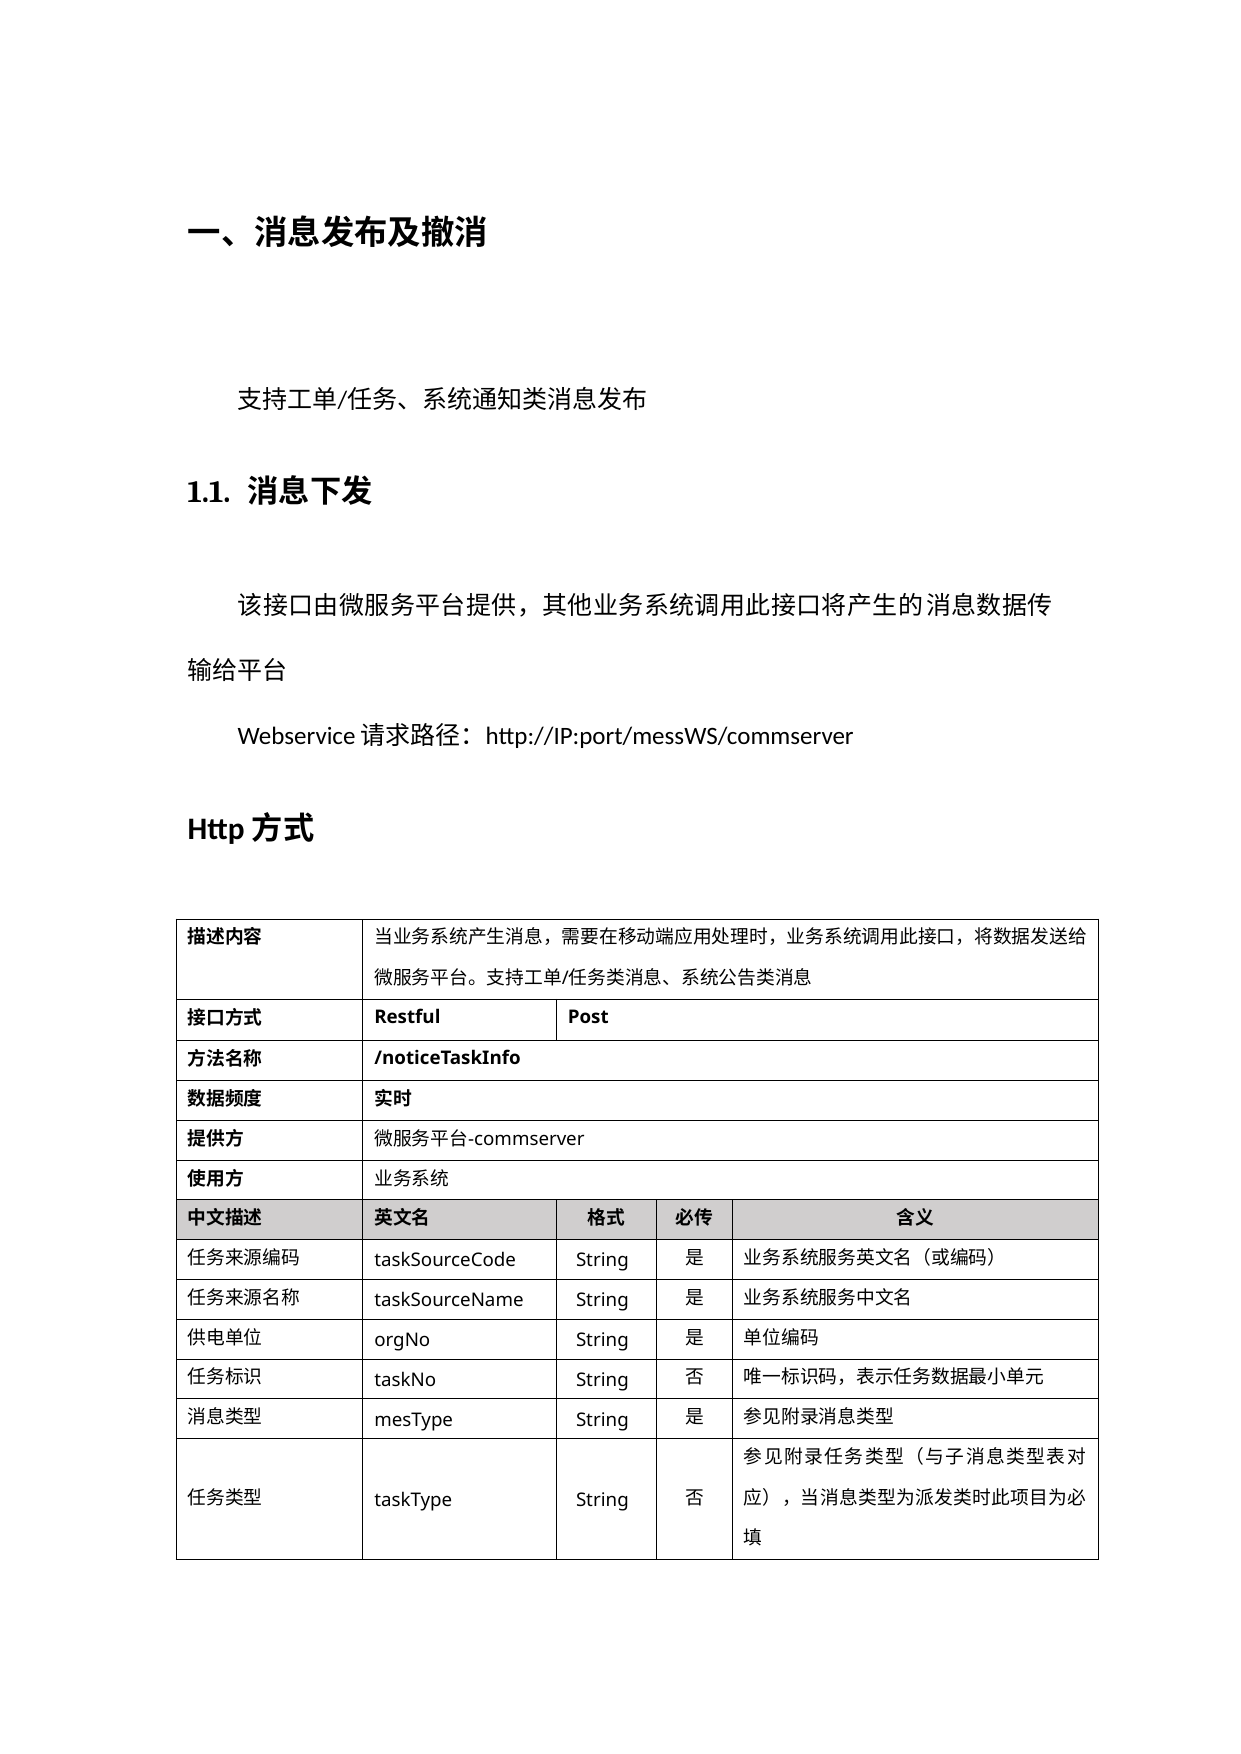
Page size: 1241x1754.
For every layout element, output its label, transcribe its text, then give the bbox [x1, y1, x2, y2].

table_cell String [557, 1320, 656, 1358]
table_cell 提供方 [177, 1121, 362, 1159]
table_header 描述内容 [177, 920, 362, 999]
table_cell 业务系统 [363, 1161, 1098, 1199]
table_cell String [557, 1399, 656, 1438]
table_cell String [557, 1240, 656, 1279]
table_header 当业务系统产生消息，需要在移动端应用处理时，业务系统调用此接口，将数据发送给微服务平台。支持工单/任务类消息、系统公告类消息 [363, 920, 1098, 999]
table_cell 英文名 [363, 1200, 556, 1239]
table_cell 方法名称 [177, 1041, 362, 1080]
table_cell String [557, 1439, 656, 1559]
table_cell 单位编码 [733, 1320, 1098, 1358]
table_cell 业务系统服务英文名（或编码） [733, 1240, 1098, 1279]
table_cell 否 [657, 1360, 732, 1398]
subtitle 消息下发 [187, 457, 1053, 522]
table_cell mesType [363, 1399, 556, 1438]
table_cell 消息类型 [177, 1399, 362, 1438]
table_cell String [557, 1360, 656, 1398]
table_cell 实时 [363, 1081, 1098, 1120]
table_cell 任务类型 [177, 1439, 362, 1559]
table_cell 微服务平台-commserver [363, 1121, 1098, 1159]
table_cell 是 [657, 1399, 732, 1438]
text Webservice请求路径：http://IP:port/messWS/commserver [187, 701, 1053, 766]
table_cell 必传 [657, 1200, 732, 1239]
table_cell 接口方式 [177, 1000, 362, 1040]
table_cell Post [557, 1000, 1098, 1040]
table_cell 使用方 [177, 1161, 362, 1199]
text 该接口由微服务平台提供，其他业务系统调用此接口将产生的消息数据传输给平台 [187, 571, 1053, 701]
table_cell 是 [657, 1240, 732, 1279]
table_cell 含义 [733, 1200, 1098, 1239]
table_cell 是 [657, 1320, 732, 1358]
table_cell 业务系统服务中文名 [733, 1280, 1098, 1319]
table_cell 中文描述 [177, 1200, 362, 1239]
table_cell /noticeTaskInfo [363, 1041, 1098, 1080]
table_cell 参见附录消息类型 [733, 1399, 1098, 1438]
table_cell String [557, 1280, 656, 1319]
subtitle Http 方式 [187, 793, 1053, 858]
table_cell 格式 [557, 1200, 656, 1239]
subtitle 一、消息发布及撤消 [187, 197, 1053, 262]
table_cell 否 [657, 1439, 732, 1559]
table_cell Restful [363, 1000, 556, 1040]
table_cell 是 [657, 1280, 732, 1319]
text 支持工单/任务、系统通知类消息发布 [187, 365, 1053, 430]
table_cell 任务来源名称 [177, 1280, 362, 1319]
table_cell 供电单位 [177, 1320, 362, 1358]
table_cell taskSourceName [363, 1280, 556, 1319]
table_cell taskType [363, 1439, 556, 1559]
table_cell 数据频度 [177, 1081, 362, 1120]
table_cell taskNo [363, 1360, 556, 1398]
table_cell taskSourceCode [363, 1240, 556, 1279]
table_cell 唯一标识码，表示任务数据最小单元 [733, 1360, 1098, 1398]
table_cell 任务标识 [177, 1360, 362, 1398]
table_cell orgNo [363, 1320, 556, 1358]
table_cell 参见附录任务类型（与子消息类型表对应），当消息类型为派发类时此项目为必填 [733, 1439, 1098, 1559]
table_cell 任务来源编码 [177, 1240, 362, 1279]
